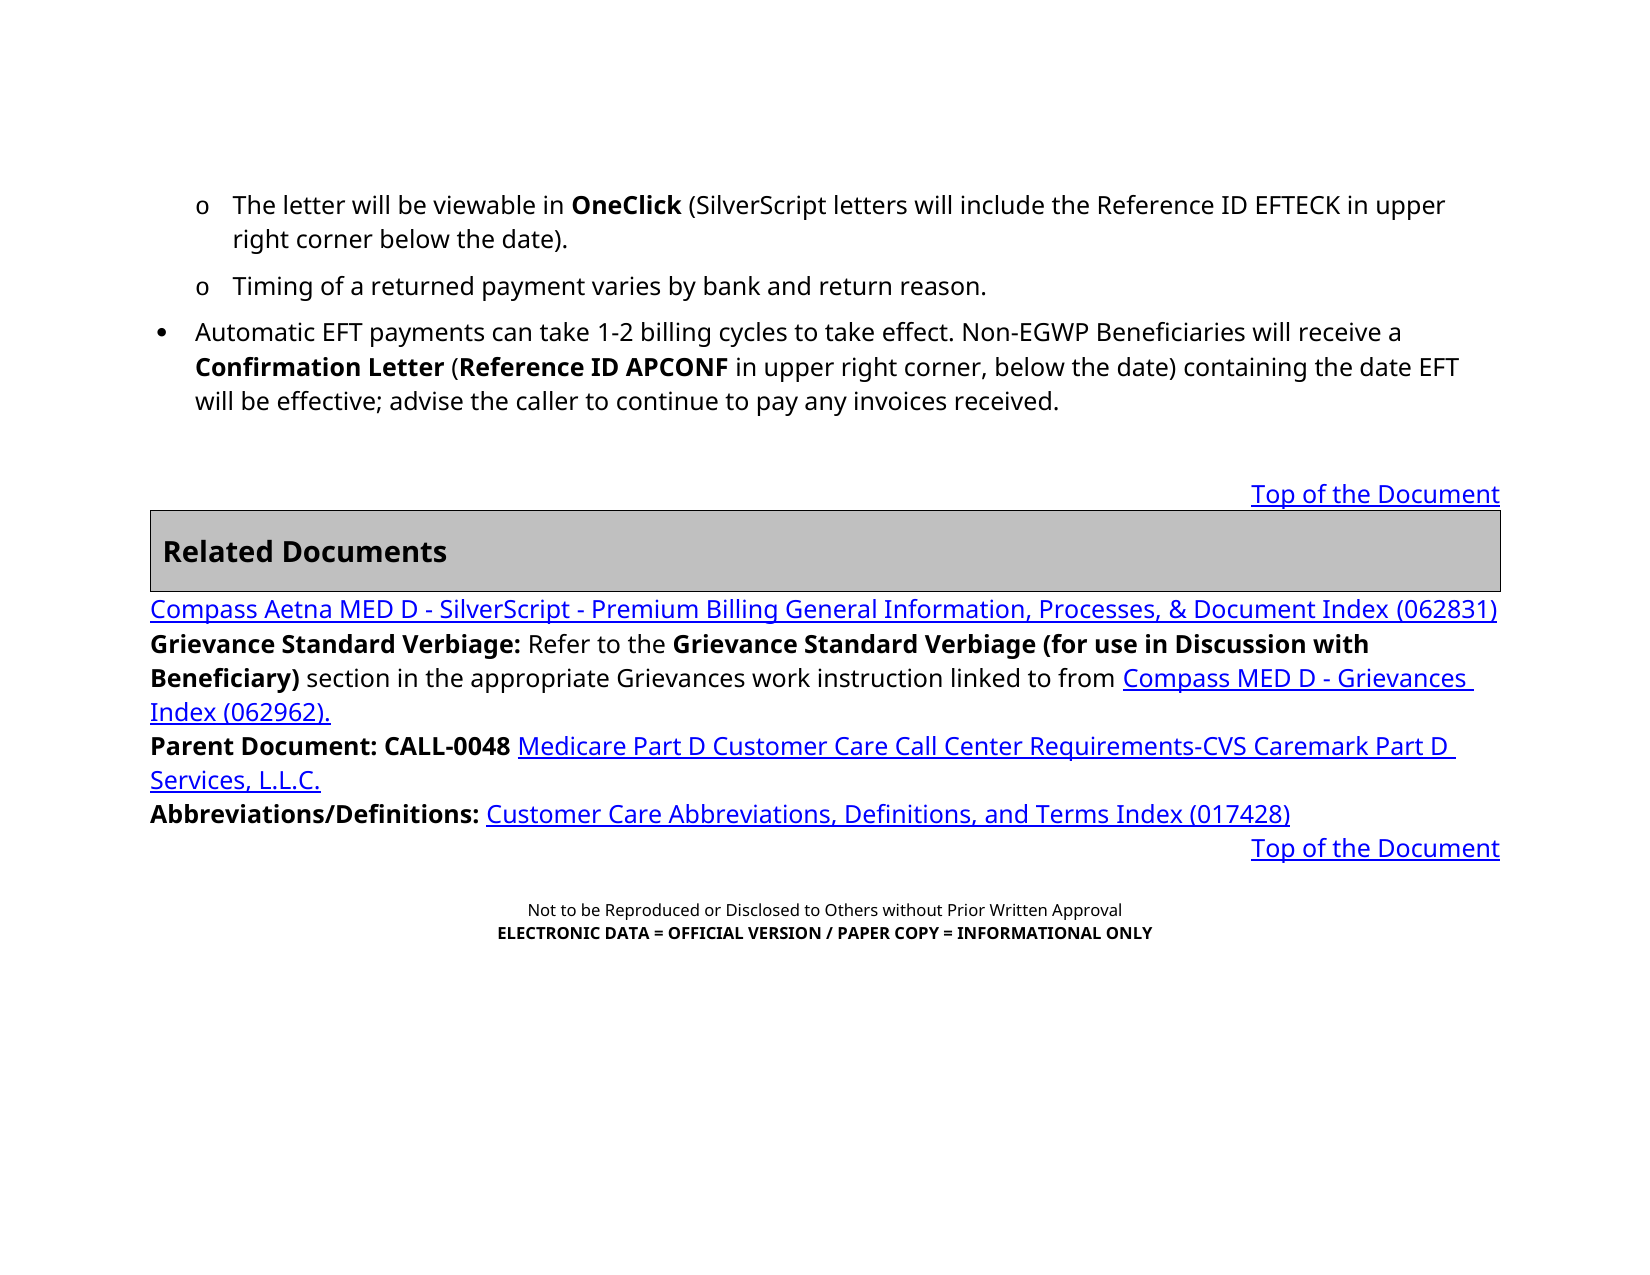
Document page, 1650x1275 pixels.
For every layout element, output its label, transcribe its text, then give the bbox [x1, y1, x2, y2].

table_header Related Documents [151, 511, 1500, 591]
text ELECTRONIC DATA = OFFICIAL VERSION / PAPER COPY = INFORMATIONAL ONLY [150, 921, 1500, 944]
text Not to be Reproduced or Disclosed to Others without Prior Written Approval [150, 899, 1500, 921]
text Top of the Document [150, 831, 1500, 865]
list Timing of a returned payment varies by bank and return reason. [195, 268, 1500, 303]
text Compass Aetna MED D - SilverScript - Premium Billing General Information, Processes, & Document Index (062831) [150, 592, 1500, 626]
list Automatic EFT payments can take 1-2 billing cycles to take effect. Non-EGWP Beneficiaries will receive a Confirmation Letter (Reference ID APCONF in upper right corner, below the date) containing the date EFT will be effective; advise the caller to continue to pay any invoices received. [157, 315, 1500, 417]
text Grievance Standard Verbiage: Refer to the Grievance Standard Verbiage (for use in Discussion with Beneficiary) section in the appropriate Grievances work instruction linked to from Compass MED D - Grievances Index (062962). [150, 626, 1500, 728]
list Parent Document: CALL-0048 Medicare Part D Customer Care Call Center Requirements-CVS Caremark Part D Services, L.L.C. [150, 728, 1500, 797]
text Top of the Document [150, 476, 1500, 510]
text Abbreviations/Definitions: Customer Care Abbreviations, Definitions, and Terms Index (017428) [150, 797, 1500, 831]
list The letter will be viewable in OneClick (SilverScript letters will include the Reference ID EFTECK in upper right corner below the date). [195, 187, 1500, 256]
